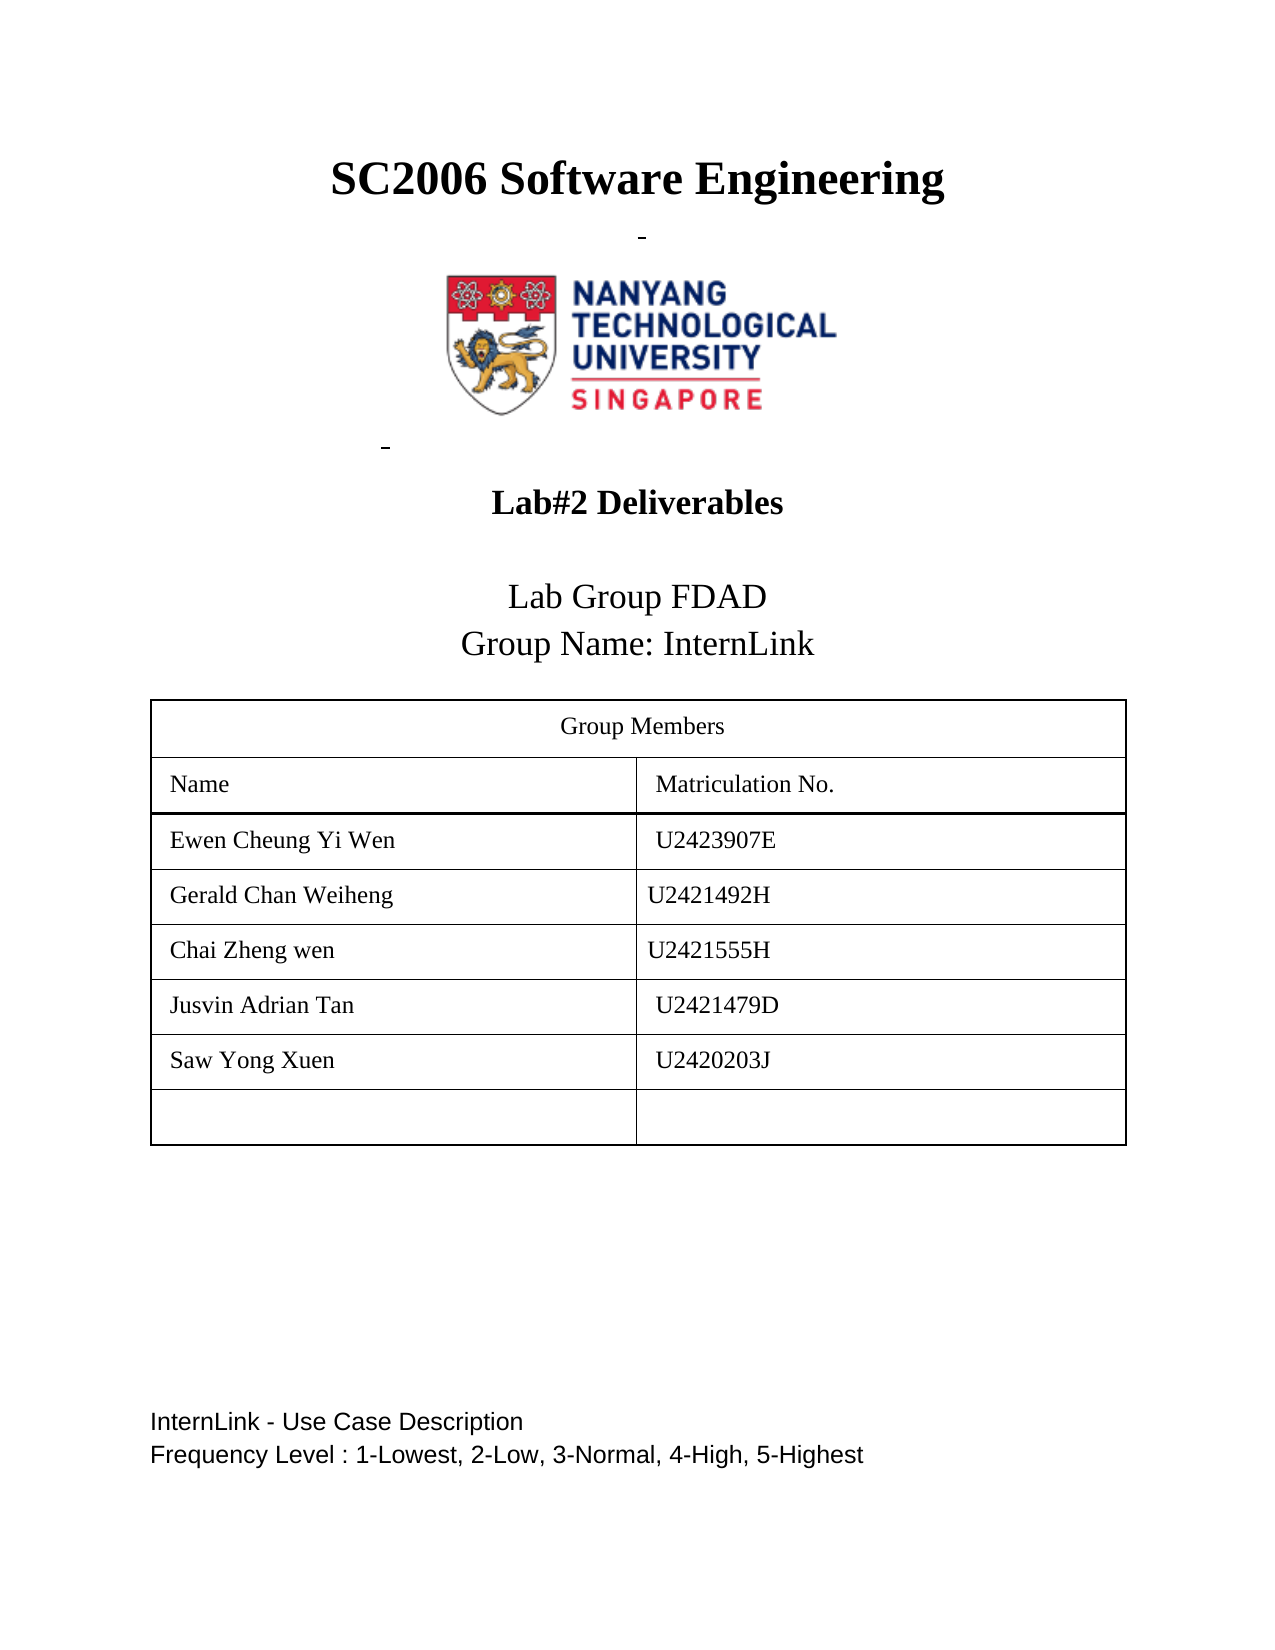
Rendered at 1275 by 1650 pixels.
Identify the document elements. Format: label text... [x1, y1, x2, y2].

table_cell Chai Zheng wen [152, 925, 636, 978]
text InternLink - Use Case Description [150, 1407, 1125, 1436]
table_cell Gerald Chan Weiheng [152, 870, 636, 923]
table_cell U2421479D [637, 980, 1125, 1033]
table_cell U2423907E [637, 815, 1125, 868]
table_header Group Members [152, 701, 1125, 757]
table_cell U2420203J [637, 1035, 1125, 1088]
picture [389, 243, 895, 446]
table_cell Matriculation No. [637, 758, 1125, 812]
text Lab Group FDAD [150, 575, 1125, 616]
table_cell U2421492H [637, 870, 1125, 923]
table_cell [637, 1090, 1125, 1144]
text Frequency Level : 1-Lowest, 2-Low, 3-Normal, 4-High, 5-Highest [150, 1440, 1125, 1468]
table_cell [152, 1090, 636, 1144]
table_cell Name [152, 758, 636, 812]
table_cell Ewen Cheung Yi Wen [152, 815, 636, 868]
text Group Name: InternLink [150, 622, 1125, 663]
text SC2006 Software Engineering [150, 150, 1125, 205]
table_cell Saw Yong Xuen [152, 1035, 636, 1088]
text Lab#2 Deliverables [150, 481, 1125, 522]
table_cell U2421555H [637, 925, 1125, 978]
table_cell Jusvin Adrian Tan [152, 980, 636, 1033]
